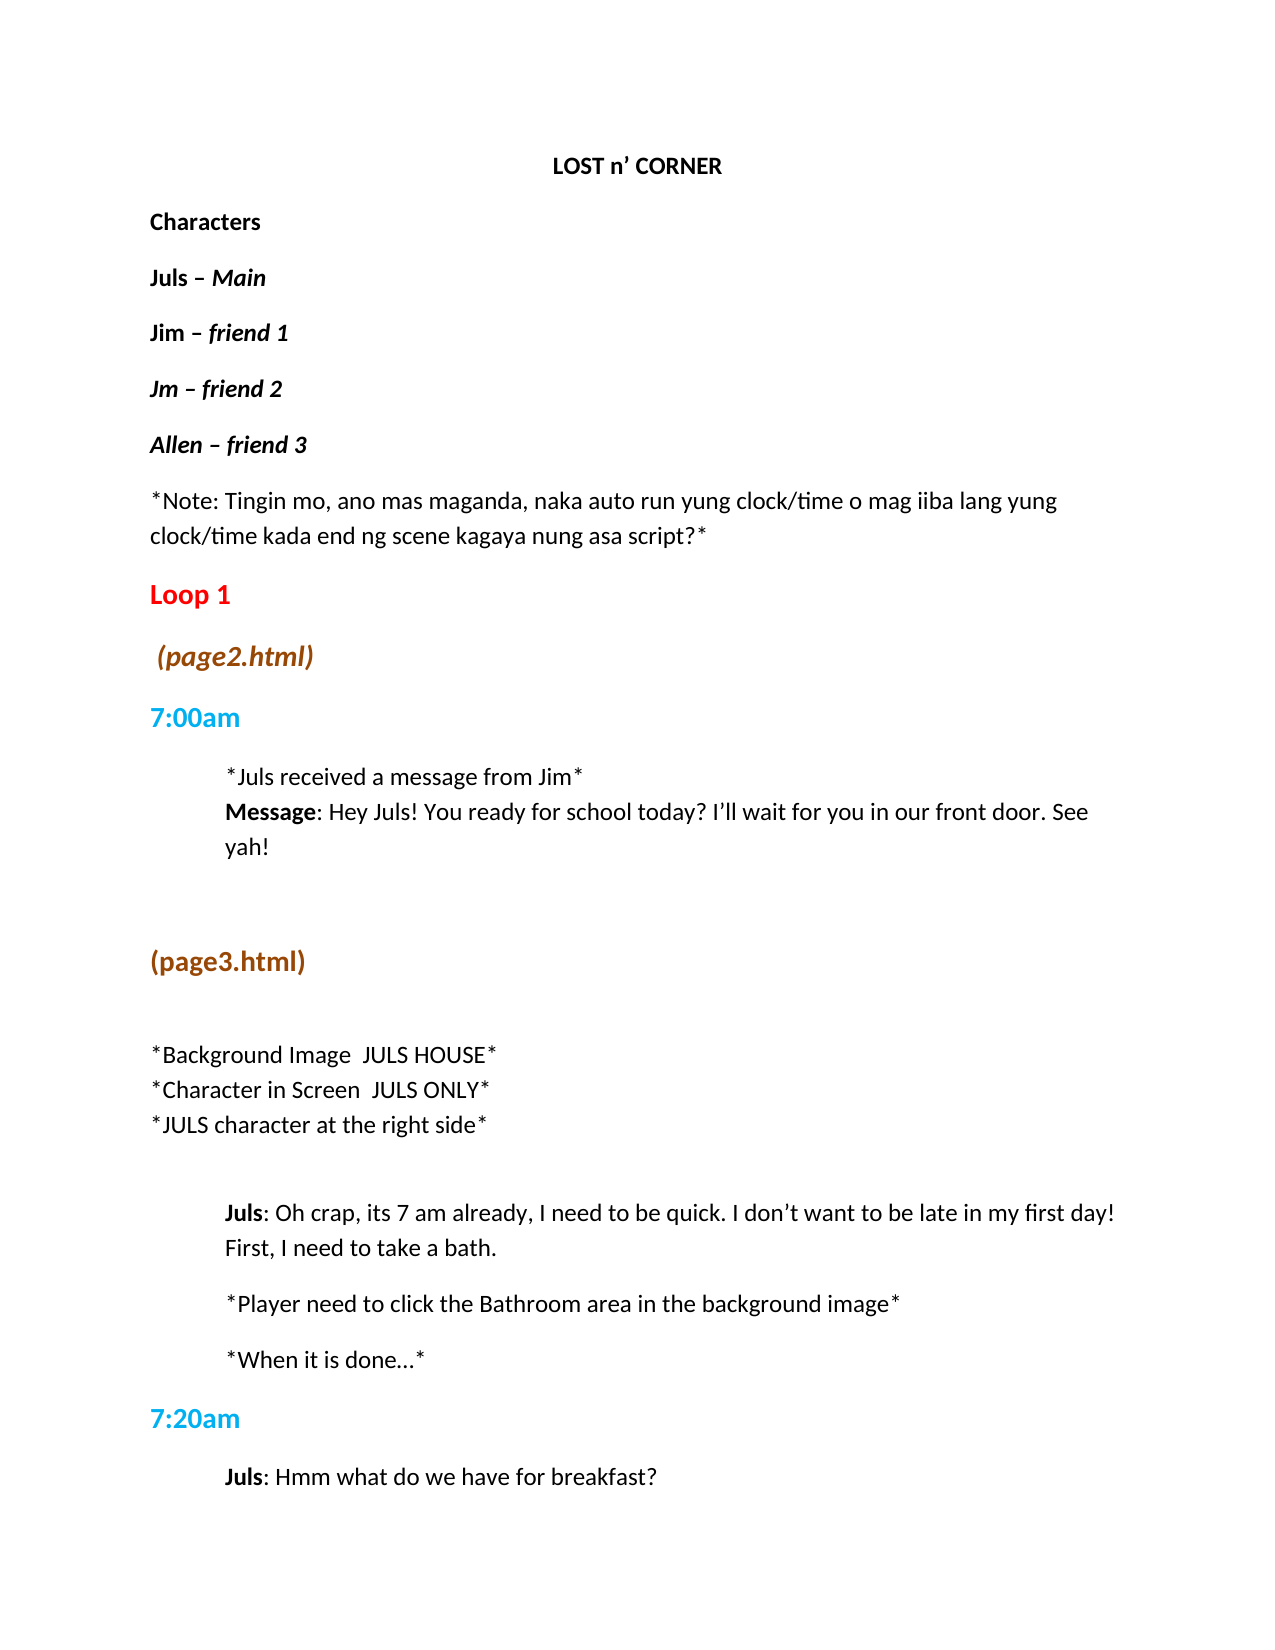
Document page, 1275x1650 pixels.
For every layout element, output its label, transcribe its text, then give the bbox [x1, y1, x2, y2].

text Juls – Main [150, 262, 1125, 292]
text LOST n’ CORNER [150, 150, 1125, 181]
text (page2.html) [150, 638, 1125, 673]
text Allen – friend 3 [150, 429, 1125, 460]
text *Note: Tingin mo, ano mas maganda, naka auto run yung clock/time o mag iiba lang yung clock/time kada end ng scene kagaya nung asa script?* [150, 485, 1125, 551]
text *Juls received a message from Jim* Message: Hey Juls! You ready for school today? I’ll wait for you in our front door. See yah! [225, 761, 1125, 862]
text Juls: Hmm what do we have for breakfast? [225, 1462, 1125, 1492]
text Jm – friend 2 [150, 373, 1125, 404]
text Loop 1 [150, 576, 1125, 611]
text *Background Image JULS HOUSE* *Character in Screen JULS ONLY* *JULS character at the right side* [150, 1004, 1125, 1172]
text 7:20am [150, 1400, 1125, 1435]
text Juls: Oh crap, its 7 am already, I need to be quick. I don’t want to be late in my first day! First, I need to take a bath. [225, 1197, 1125, 1263]
text Jim – friend 1 [150, 317, 1125, 348]
text *Player need to click the Bathroom area in the background image* [225, 1288, 1125, 1319]
text (page3.html) [150, 943, 1125, 978]
text 7:00am [150, 699, 1125, 735]
text Characters [150, 206, 1125, 236]
text *When it is done…* [225, 1344, 1125, 1374]
